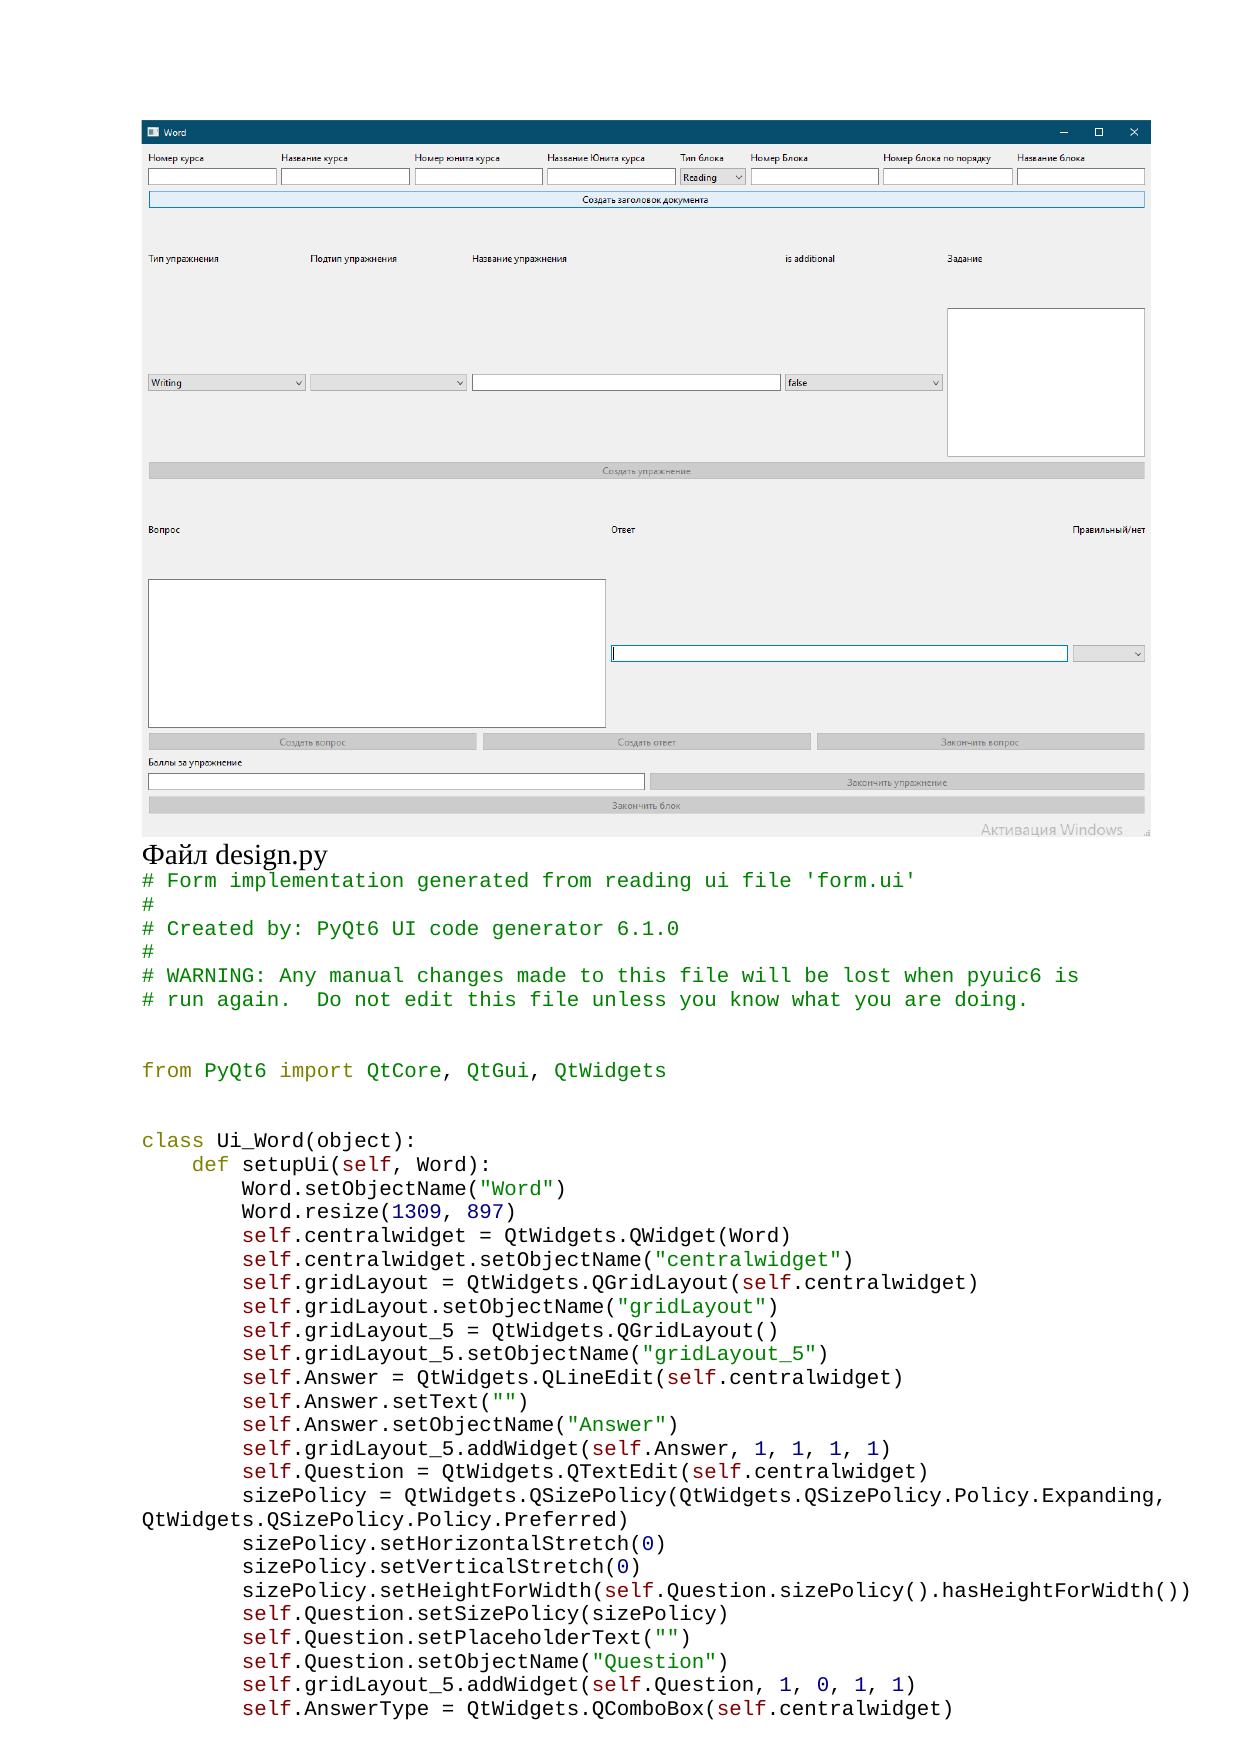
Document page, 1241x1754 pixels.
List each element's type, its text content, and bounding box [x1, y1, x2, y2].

text class Ui_Word(object): [142, 1131, 1201, 1154]
text self.gridLayout_5.addWidget(self.Question, 1, 0, 1, 1) [142, 1674, 1201, 1698]
text self.gridLayout_5 = QtWidgets.QGridLayout() [142, 1320, 1201, 1343]
text # [142, 941, 1201, 965]
text # WARNING: Any manual changes made to this file will be lost when pyuic6 is [142, 965, 1201, 989]
text # Created by: PyQt6 UI code generator 6.1.0 [142, 918, 1201, 941]
text sizePolicy.setHeightForWidth(self.Question.sizePolicy().hasHeightForWidth()) [142, 1580, 1201, 1603]
text self.AnswerType = QtWidgets.QComboBox(self.centralwidget) [142, 1698, 1201, 1722]
text Word.setObjectName("Word") [142, 1178, 1201, 1201]
text sizePolicy.setHorizontalStretch(0) [142, 1532, 1201, 1556]
text self.gridLayout = QtWidgets.QGridLayout(self.centralwidget) [142, 1272, 1201, 1296]
text Word.resize(1309, 897) [142, 1201, 1201, 1225]
text # Form implementation generated from reading ui file 'form.ui' [142, 870, 1201, 894]
picture [141, 145, 1151, 837]
text self.Question = QtWidgets.QTextEdit(self.centralwidget) [142, 1462, 1201, 1485]
text self.centralwidget.setObjectName("centralwidget") [142, 1249, 1201, 1272]
text self.gridLayout_5.setObjectName("gridLayout_5") [142, 1343, 1201, 1367]
text Файл design.py [142, 837, 1201, 870]
text self.Question.setObjectName("Question") [142, 1651, 1201, 1674]
text sizePolicy.setVerticalStretch(0) [142, 1556, 1201, 1580]
text self.Question.setSizePolicy(sizePolicy) [142, 1603, 1201, 1627]
text self.gridLayout_5.addWidget(self.Answer, 1, 1, 1, 1) [142, 1438, 1201, 1462]
picture [148, 127, 158, 136]
text # [142, 894, 1201, 918]
text self.Answer.setText("") [142, 1391, 1201, 1414]
text self.gridLayout.setObjectName("gridLayout") [142, 1296, 1201, 1320]
text # run again. Do not edit this file unless you know what you are doing. [142, 989, 1201, 1012]
text self.Question.setPlaceholderText("") [142, 1627, 1201, 1651]
text from PyQt6 import QtCore, QtGui, QtWidgets [142, 1059, 1201, 1083]
text self.Answer = QtWidgets.QLineEdit(self.centralwidget) [142, 1367, 1201, 1391]
text def setupUi(self, Word): [142, 1154, 1201, 1178]
text self.centralwidget = QtWidgets.QWidget(Word) [142, 1225, 1201, 1249]
text self.Answer.setObjectName("Answer") [142, 1414, 1201, 1438]
text sizePolicy = QtWidgets.QSizePolicy(QtWidgets.QSizePolicy.Policy.Expanding, QtWidgets.QSizePolicy.Policy.Preferred) [142, 1485, 1201, 1532]
